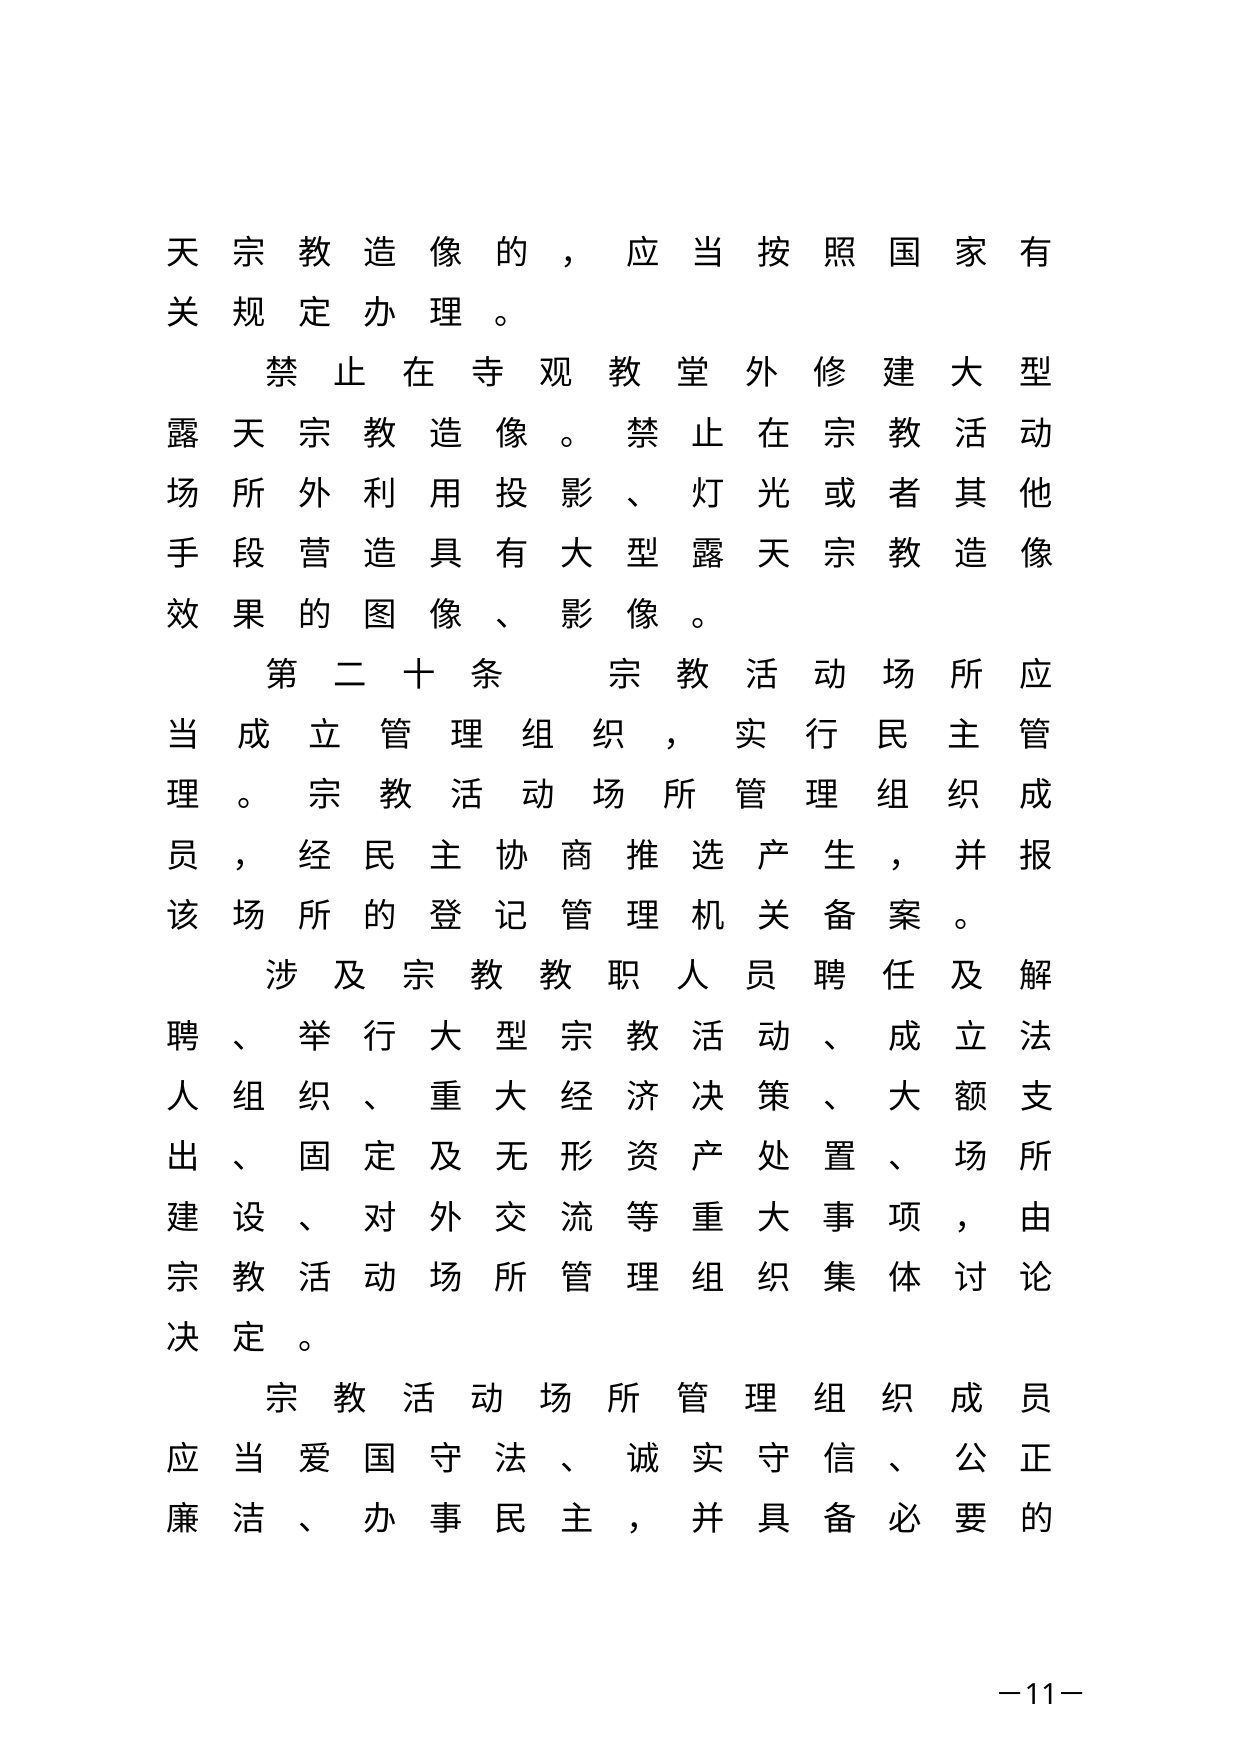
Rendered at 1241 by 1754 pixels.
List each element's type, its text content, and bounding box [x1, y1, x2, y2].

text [167, 1365, 1085, 1546]
text 涉及宗教教职人员聘任及解聘、举行大型宗教活动、成立法人组织、重大经济决策、大额支出、固定及无形资产处置、场所建设、对外交流等重大事项，由宗教活动场所管理组织集体讨论决定。 [167, 943, 1085, 1365]
text 第二十条 宗教活动场所应当成立管理组织，实行民主管理。宗教活动场所管理组织成员，经民主协商推选产生，并报该场所的登记管理机关备案。 [167, 642, 1085, 943]
text 禁止在寺观教堂外修建大型露天宗教造像。禁止在宗教活动场所外利用投影、灯光或者其他手段营造具有大型露天宗教造像效果的图像、影像。 [167, 340, 1085, 642]
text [167, 219, 1085, 340]
